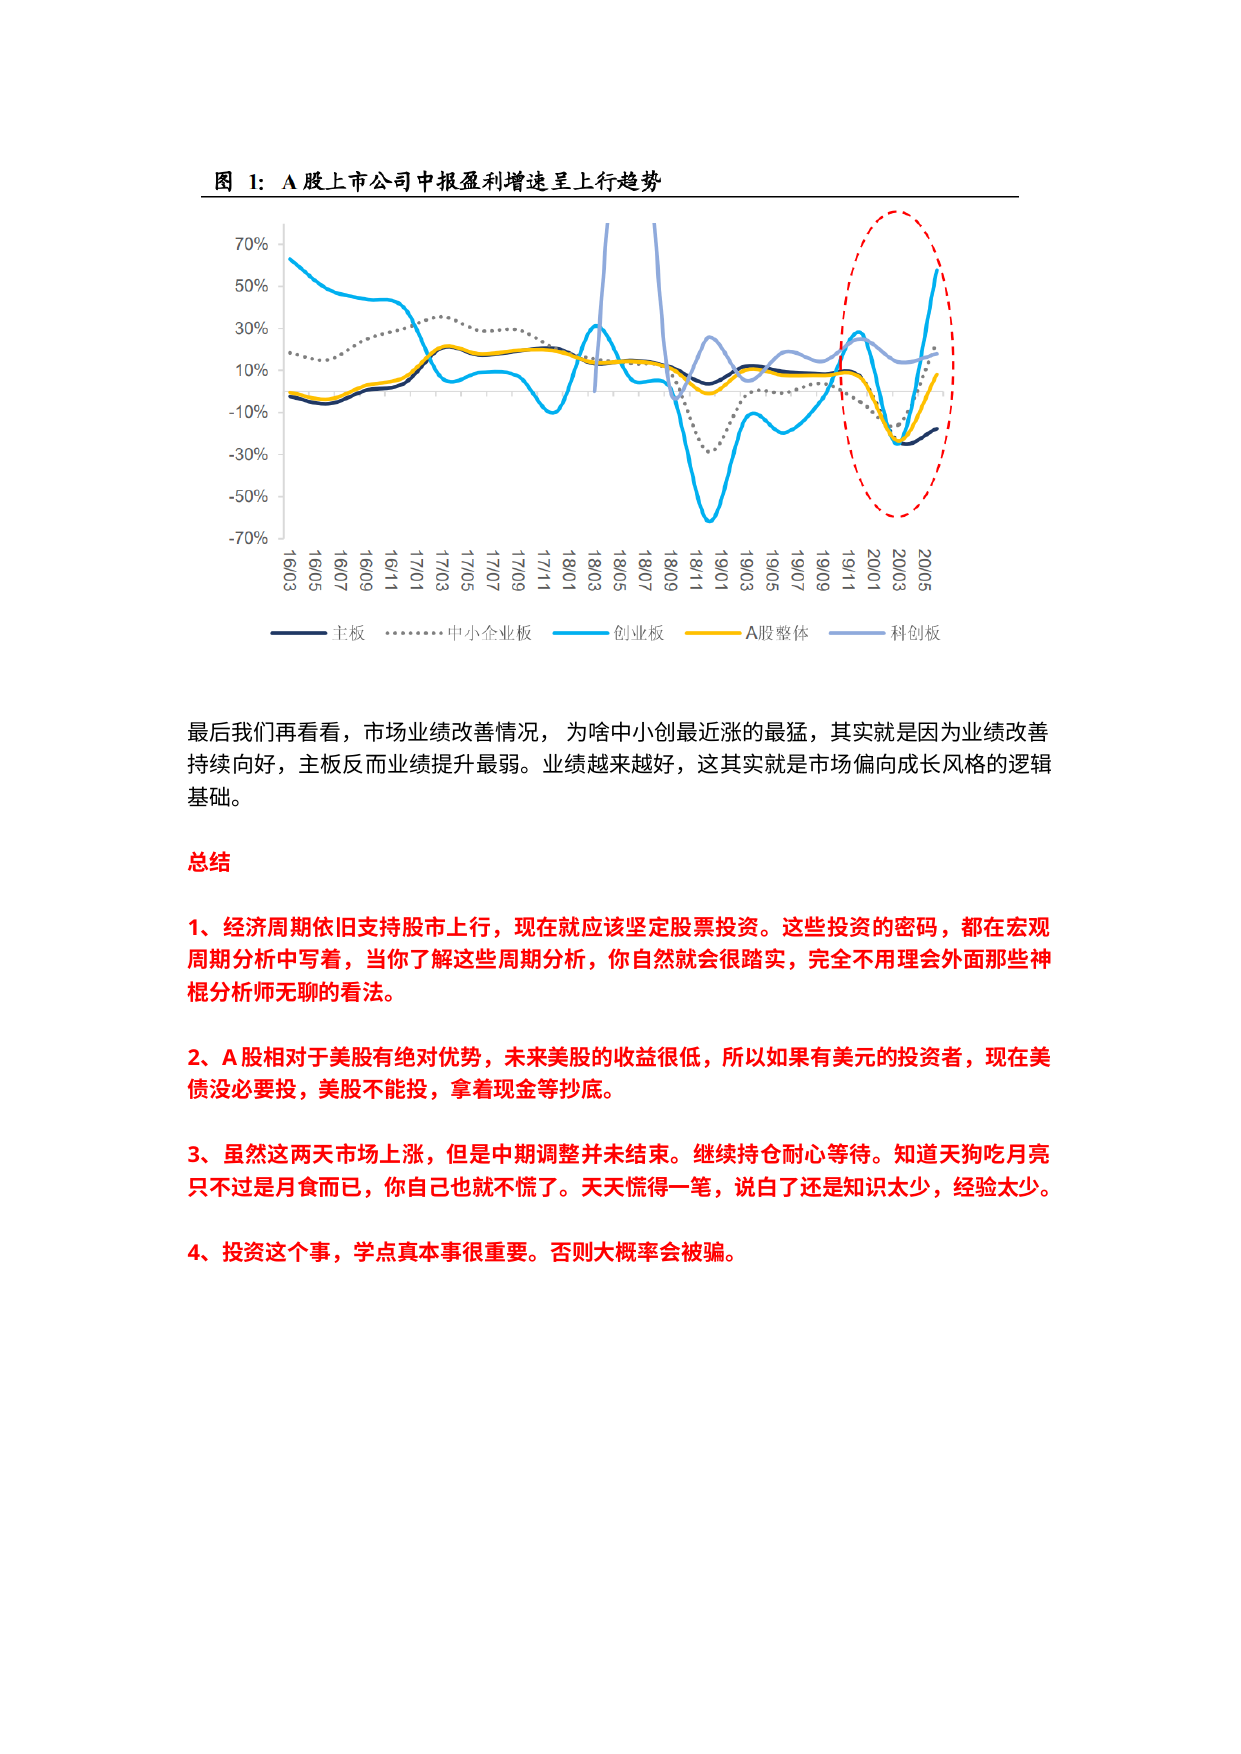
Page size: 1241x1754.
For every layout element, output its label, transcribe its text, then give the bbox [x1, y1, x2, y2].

text 总结 [187, 844, 1053, 877]
text 1、经济周期依旧支持股市上行，现在就应该坚定股票投资。这些投资的密码，都在宏观周期分析中写着，当你了解这些周期分析，你自然就会很踏实，完全不用理会外面那些神棍分析师无聊的看法。 [187, 909, 1053, 1007]
text 4、投资这个事，学点真本事很重要。否则大概率会被骗。 [187, 1234, 1053, 1267]
text 最后我们再看看，市场业绩改善情况， 为啥中小创最近涨的最猛，其实就是因为业绩改善持续向好，主板反而业绩提升最弱。业绩越来越好，这其实就是市场偏向成长风格的逻辑基础。 [187, 714, 1053, 812]
text 3、虽然这两天市场上涨，但是中期调整并未结束。继续持仓耐心等待。知道天狗吃月亮只不过是月食而已，你自己也就不慌了。天天慌得一笔，说白了还是知识太少，经验太少。 [187, 1137, 1053, 1202]
picture [187, 162, 1053, 653]
text 2、A股相对于美股有绝对优势，未来美股的收益很低，所以如果有美元的投资者，现在美债没必要投，美股不能投，拿着现金等抄底。 [187, 1039, 1053, 1104]
